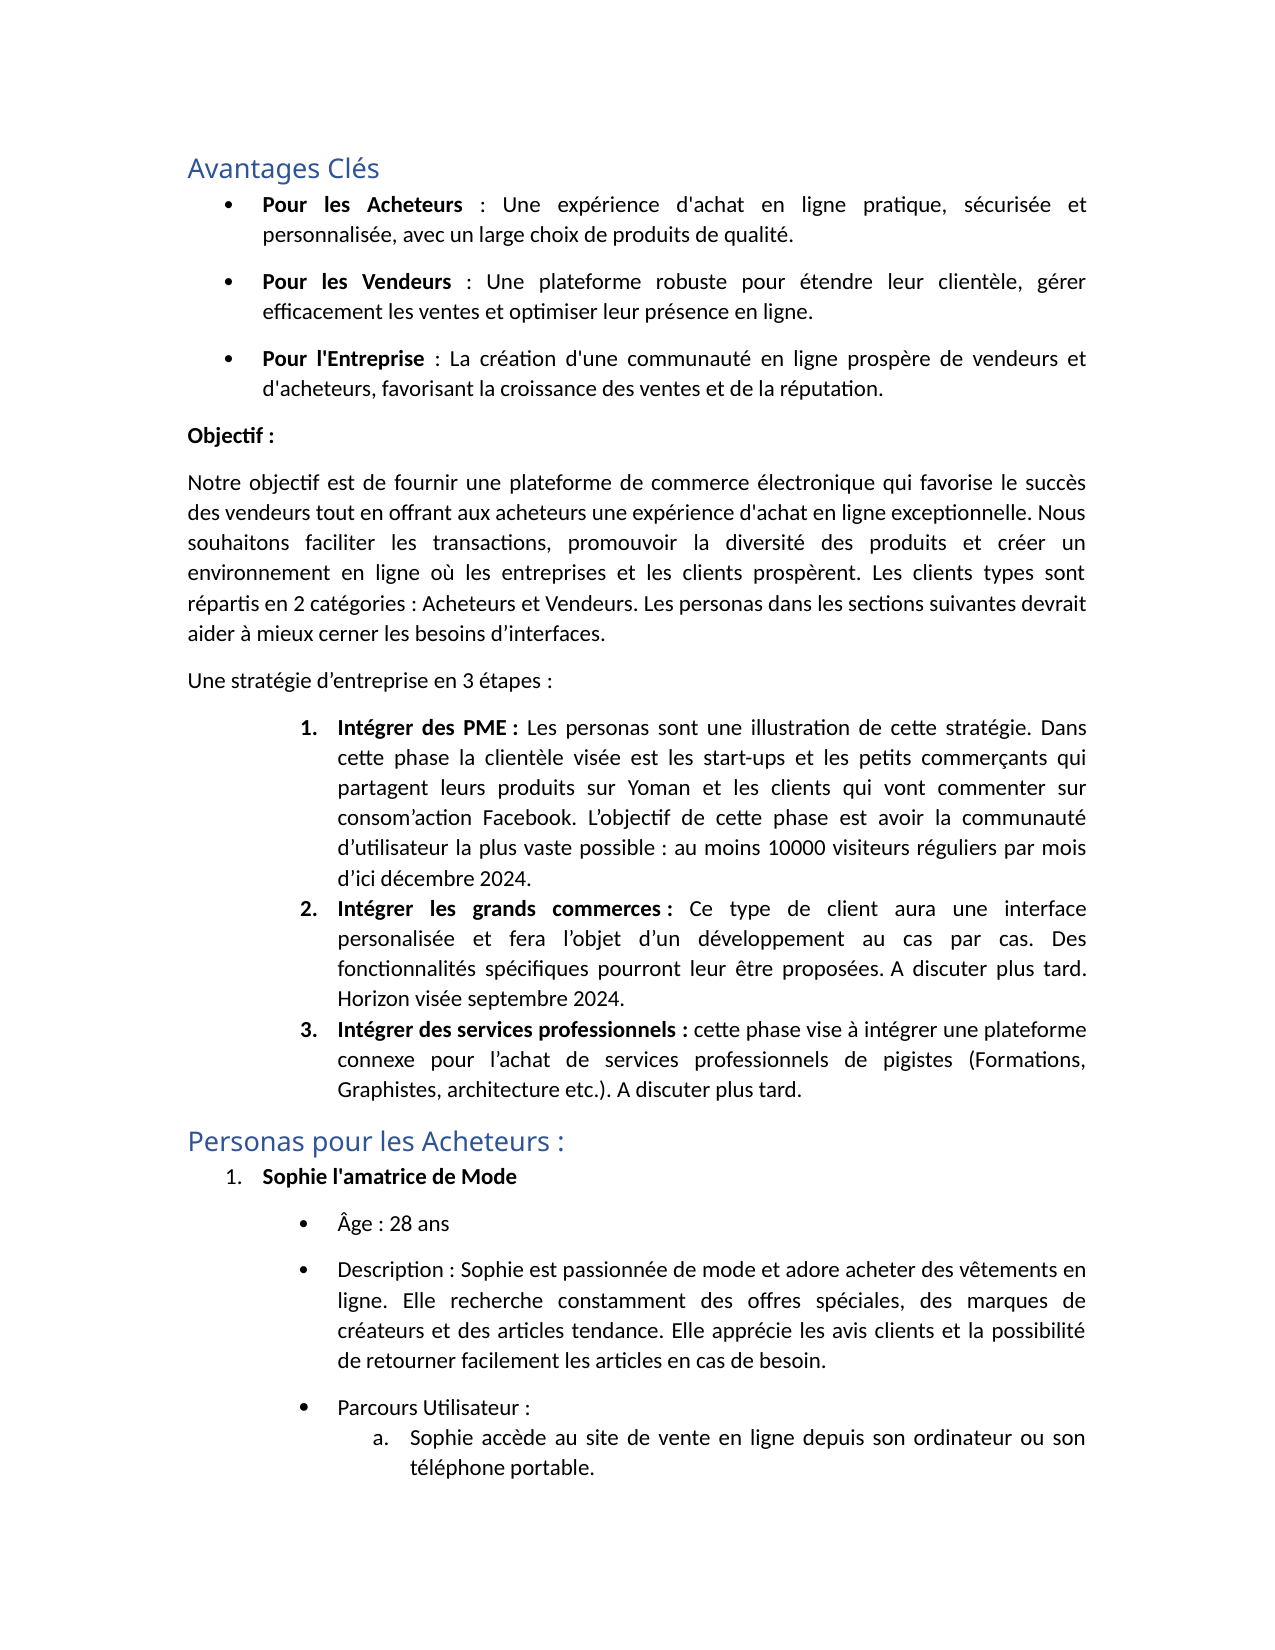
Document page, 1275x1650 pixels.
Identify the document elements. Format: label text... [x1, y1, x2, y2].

list Pour les Acheteurs : Une expérience d'achat en ligne pratique, sécurisée et personnalisée, avec un large choix de produits de qualité. [225, 190, 1087, 248]
list Parcours Utilisateur : [300, 1393, 1087, 1421]
list Âge : 28 ans [300, 1209, 1087, 1237]
text Objectif : [187, 421, 1087, 449]
text Notre objectif est de fournir une plateforme de commerce électronique qui favorise le succès des vendeurs tout en offrant aux acheteurs une expérience d'achat en ligne exceptionnelle. Nous souhaitons faciliter les transactions, promouvoir la diversité des produits et créer un environnement en ligne où les entreprises et les clients prospèrent. Les clients types sont répartis en 2 catégories : Acheteurs et Vendeurs. Les personas dans les sections suivantes devrait aider à mieux cerner les besoins d’interfaces. [187, 468, 1087, 647]
list Description : Sophie est passionnée de mode et adore acheter des vêtements en ligne. Elle recherche constamment des offres spéciales, des marques de créateurs et des articles tendance. Elle apprécie les avis clients et la possibilité de retourner facilement les articles en cas de besoin. [300, 1256, 1087, 1374]
list Sophie accède au site de vente en ligne depuis son ordinateur ou son téléphone portable. [372, 1423, 1087, 1482]
text Une stratégie d’entreprise en 3 étapes : [187, 666, 1087, 694]
subtitle Personas pour les Acheteurs : [187, 1122, 1087, 1159]
subtitle Avantages Clés [187, 150, 1087, 187]
list Pour les Vendeurs : Une plateforme robuste pour étendre leur clientèle, gérer efficacement les ventes et optimiser leur présence en ligne. [225, 267, 1087, 325]
list Intégrer des PME : Les personas sont une illustration de cette stratégie. Dans cette phase la clientèle visée est les start-ups et les petits commerçants qui partagent leurs produits sur Yoman et les clients qui vont commenter sur consom’action Facebook. L’objectif de cette phase est avoir la communauté d’utilisateur la plus vaste possible : au moins 10000 visiteurs réguliers par mois d’ici décembre 2024. [300, 713, 1087, 892]
list Intégrer des services professionnels : cette phase vise à intégrer une plateforme connexe pour l’achat de services professionnels de pigistes (Formations, Graphistes, architecture etc.). A discuter plus tard. [300, 1015, 1087, 1103]
list Sophie l'amatrice de Mode [225, 1162, 1087, 1190]
list Intégrer les grands commerces : Ce type de client aura une interface personalisée et fera l’objet d’un développement au cas par cas. Des fonctionnalités spécifiques pourront leur être proposées. A discuter plus tard. Horizon visée septembre 2024. [300, 894, 1087, 1013]
list Pour l'Entreprise : La création d'une communauté en ligne prospère de vendeurs et d'acheteurs, favorisant la croissance des ventes et de la réputation. [225, 344, 1087, 402]
